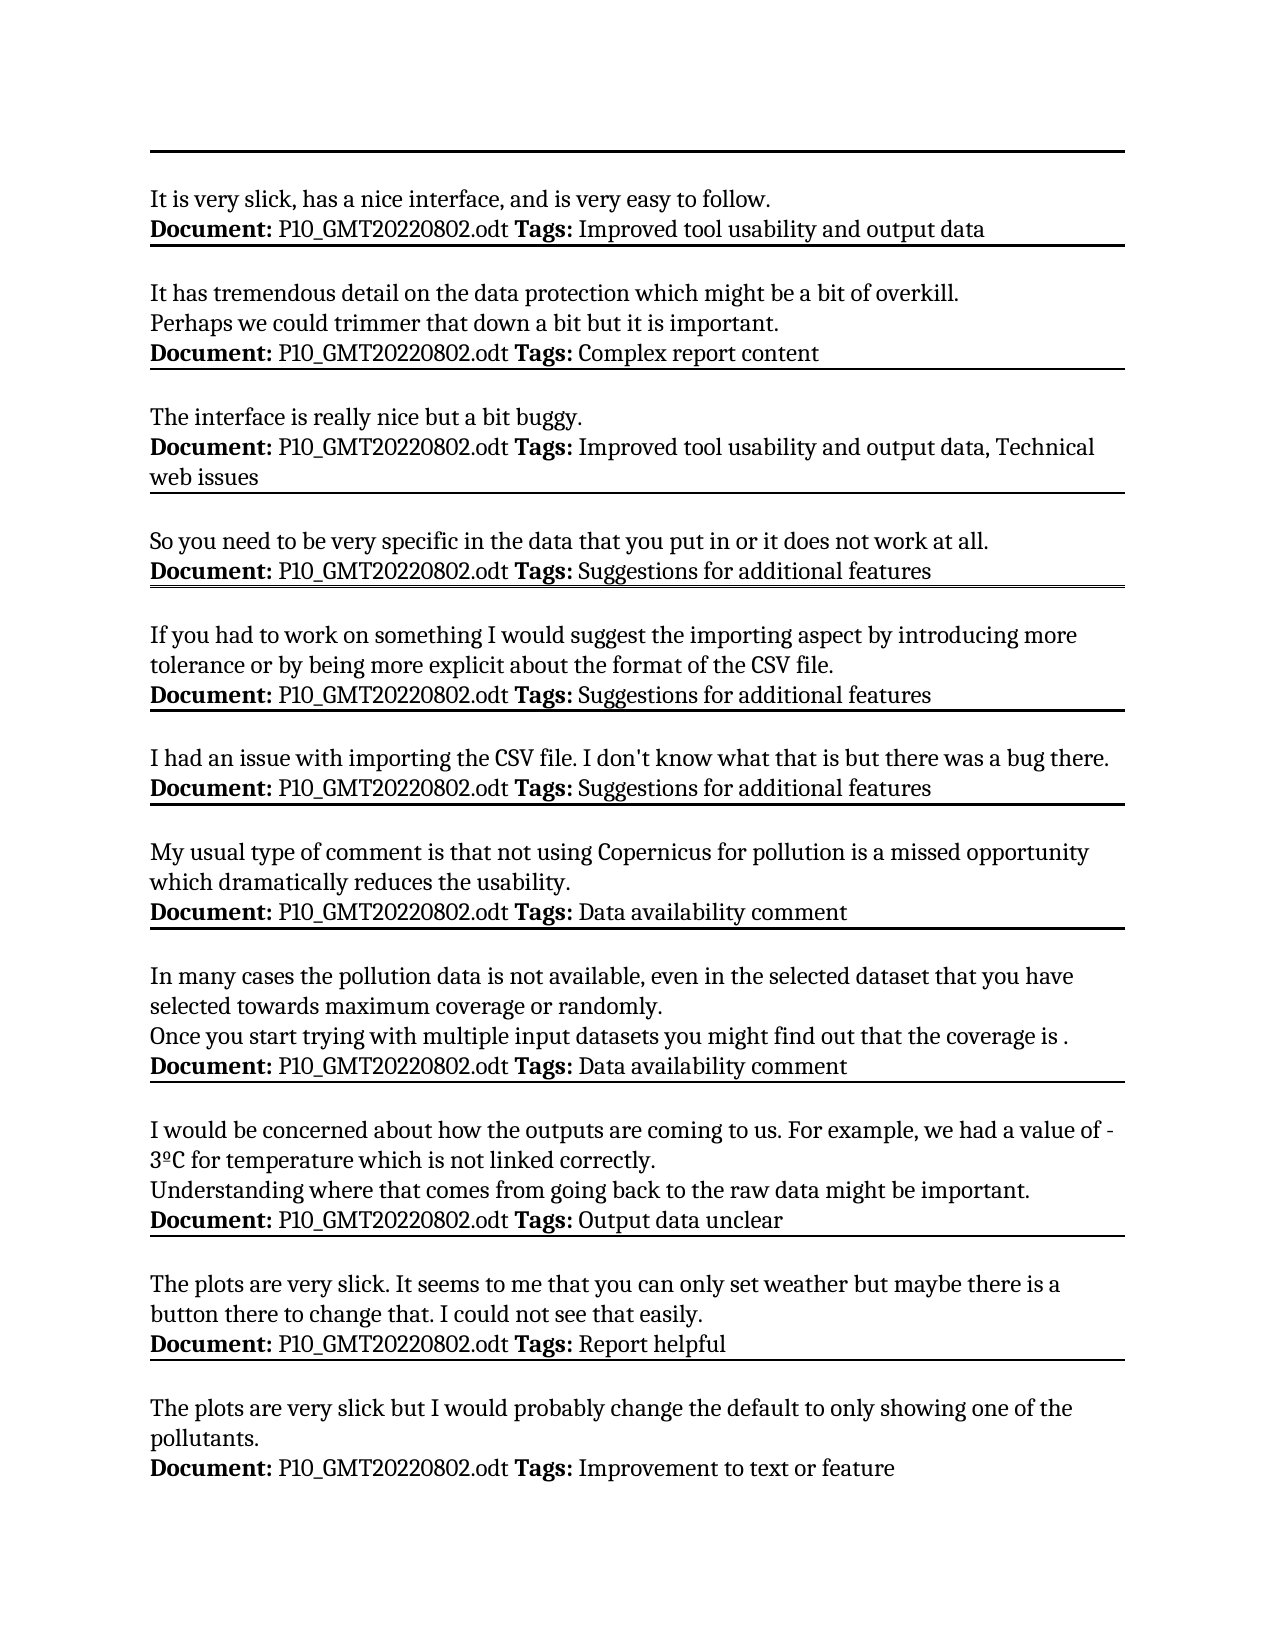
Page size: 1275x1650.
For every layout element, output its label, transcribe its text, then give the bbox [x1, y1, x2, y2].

text Document: P10_GMT20220802.odt Tags: Report helpful [150, 1328, 1125, 1358]
text Document: P10_GMT20220802.odt Tags: Output data unclear [150, 1205, 1125, 1235]
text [150, 1452, 1125, 1482]
text Document: P10_GMT20220802.odt Tags: Improved tool usability and output data [150, 214, 1125, 244]
text Document: P10_GMT20220802.odt Tags: Suggestions for additional features [150, 679, 1125, 709]
text Document: P10_GMT20220802.odt Tags: Improved tool usability and output data, Technical web issues [150, 432, 1125, 492]
text If you had to work on something I would suggest the importing aspect by introducing more tolerance or by being more explicit about the format of the CSV file. [150, 619, 1125, 679]
text I had an issue with importing the CSV file. I don't know what that is but there was a bug there. [150, 743, 1125, 773]
text So you need to be very specific in the data that you put in or it does not work at all. [150, 525, 1125, 555]
text Document: P10_GMT20220802.odt Tags: Data availability comment [150, 1051, 1125, 1081]
text It is very slick, has a nice interface, and is very easy to follow. [150, 184, 1125, 214]
text Document: P10_GMT20220802.odt Tags: Suggestions for additional features [150, 555, 1125, 585]
text In many cases the pollution data is not available, even in the selected dataset that you have selected towards maximum coverage or randomly. [150, 961, 1125, 1021]
text My usual type of comment is that not using Copernicus for pollution is a missed opportunity which dramatically reduces the usability. [150, 837, 1125, 897]
text Understanding where that comes from going back to the raw data might be important. [150, 1175, 1125, 1205]
text Document: P10_GMT20220802.odt Tags: Complex report content [150, 338, 1125, 368]
text The plots are very slick but I would probably change the default to only showing one of the pollutants. [150, 1392, 1125, 1452]
text Document: P10_GMT20220802.odt Tags: Suggestions for additional features [150, 773, 1125, 803]
text Document: P10_GMT20220802.odt Tags: Data availability comment [150, 897, 1125, 927]
text Perhaps we could trimmer that down a bit but it is important. [150, 308, 1125, 338]
text I would be concerned about how the outputs are coming to us. For example, we had a value of -3ºC for temperature which is not linked correctly. [150, 1115, 1125, 1175]
text It has tremendous detail on the data protection which might be a bit of overkill. [150, 278, 1125, 308]
text The plots are very slick. It seems to me that you can only set weather but maybe there is a button there to change that. I could not see that easily. [150, 1268, 1125, 1328]
text Once you start trying with multiple input datasets you might find out that the coverage is . [150, 1021, 1125, 1051]
text The interface is really nice but a bit buggy. [150, 402, 1125, 432]
